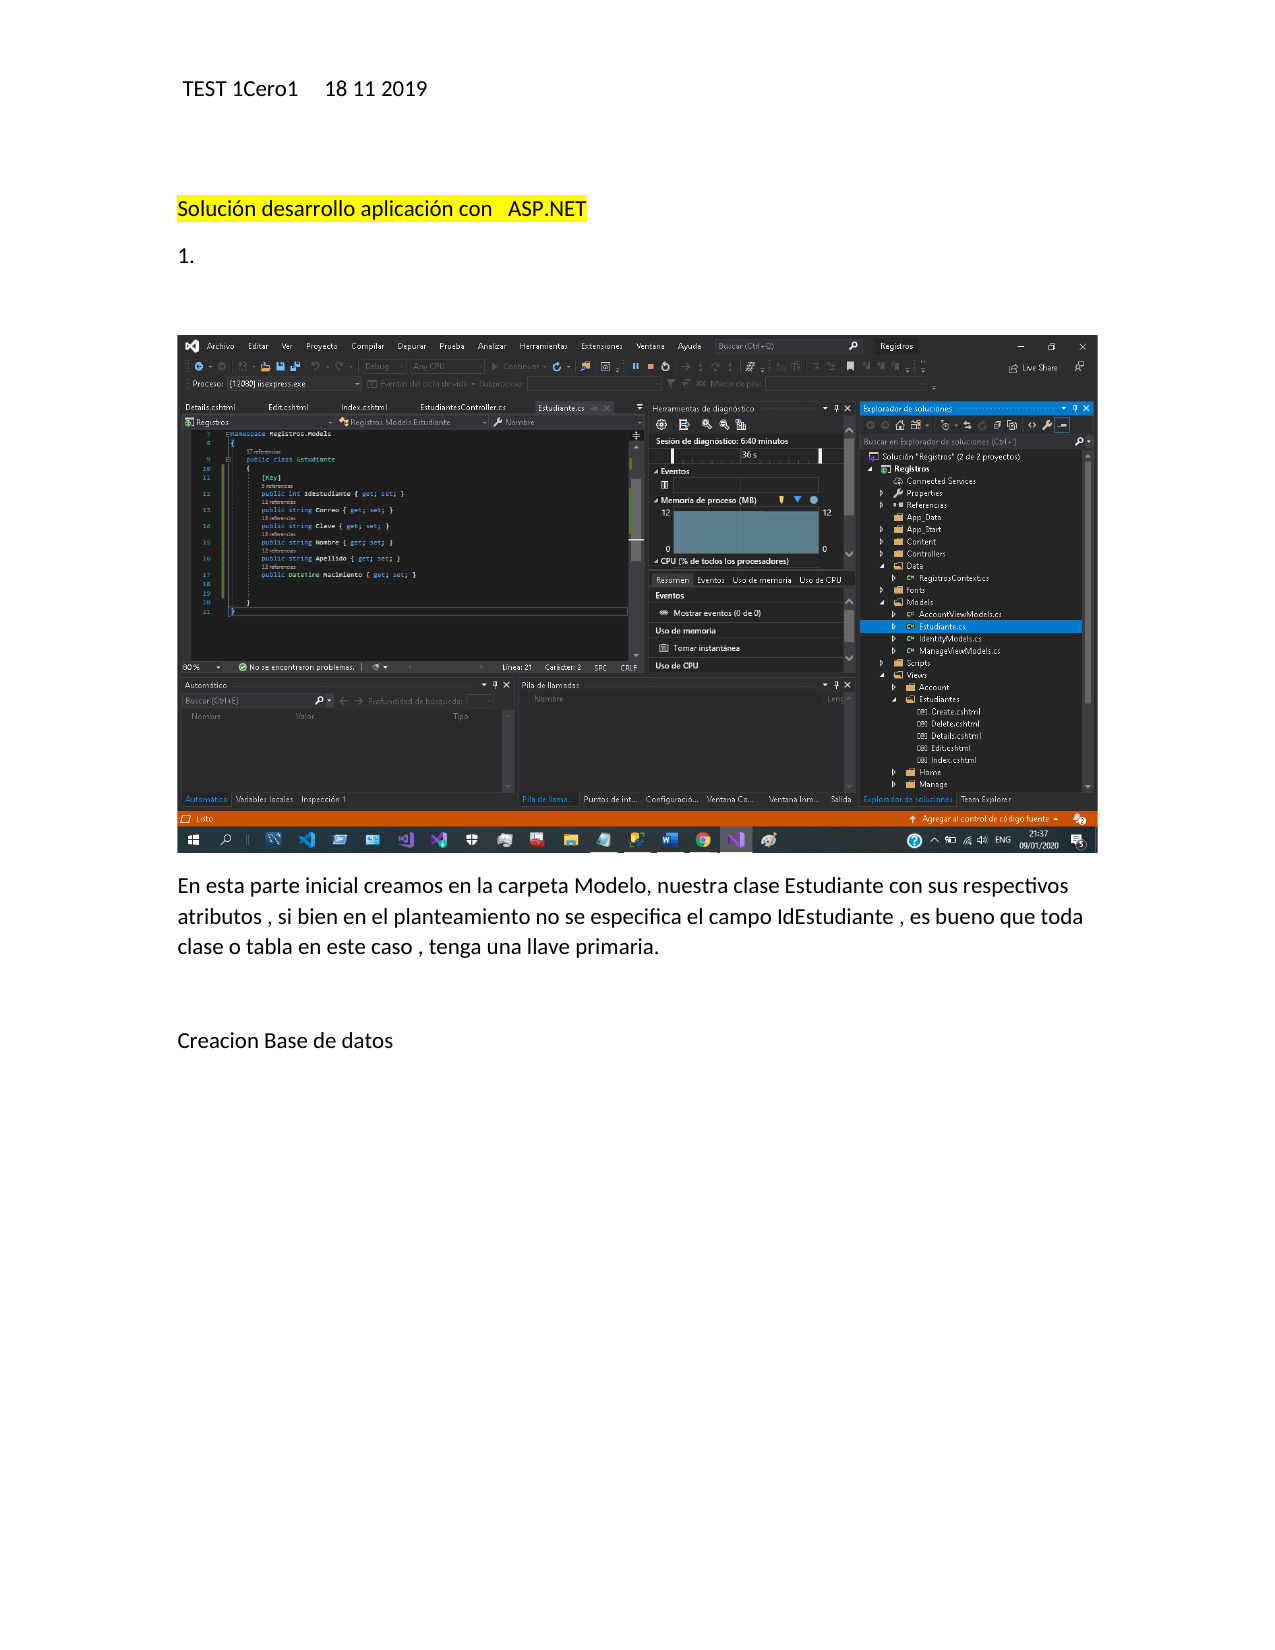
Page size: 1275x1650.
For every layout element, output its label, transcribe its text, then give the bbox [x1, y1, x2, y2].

text Solución desarrollo aplicación con ASP.NET [177, 194, 1098, 222]
text 1. [177, 241, 1098, 269]
text En esta parte inicial creamos en la carpeta Modelo, nuestra clase Estudiante con sus respectivos atributos , si bien en el planteamiento no se especifica el campo IdEstudiante , es bueno que toda clase o tabla en este caso , tenga una llave primaria. [177, 872, 1098, 960]
text Creacion Base de datos [177, 1026, 1098, 1054]
picture [177, 335, 1098, 853]
